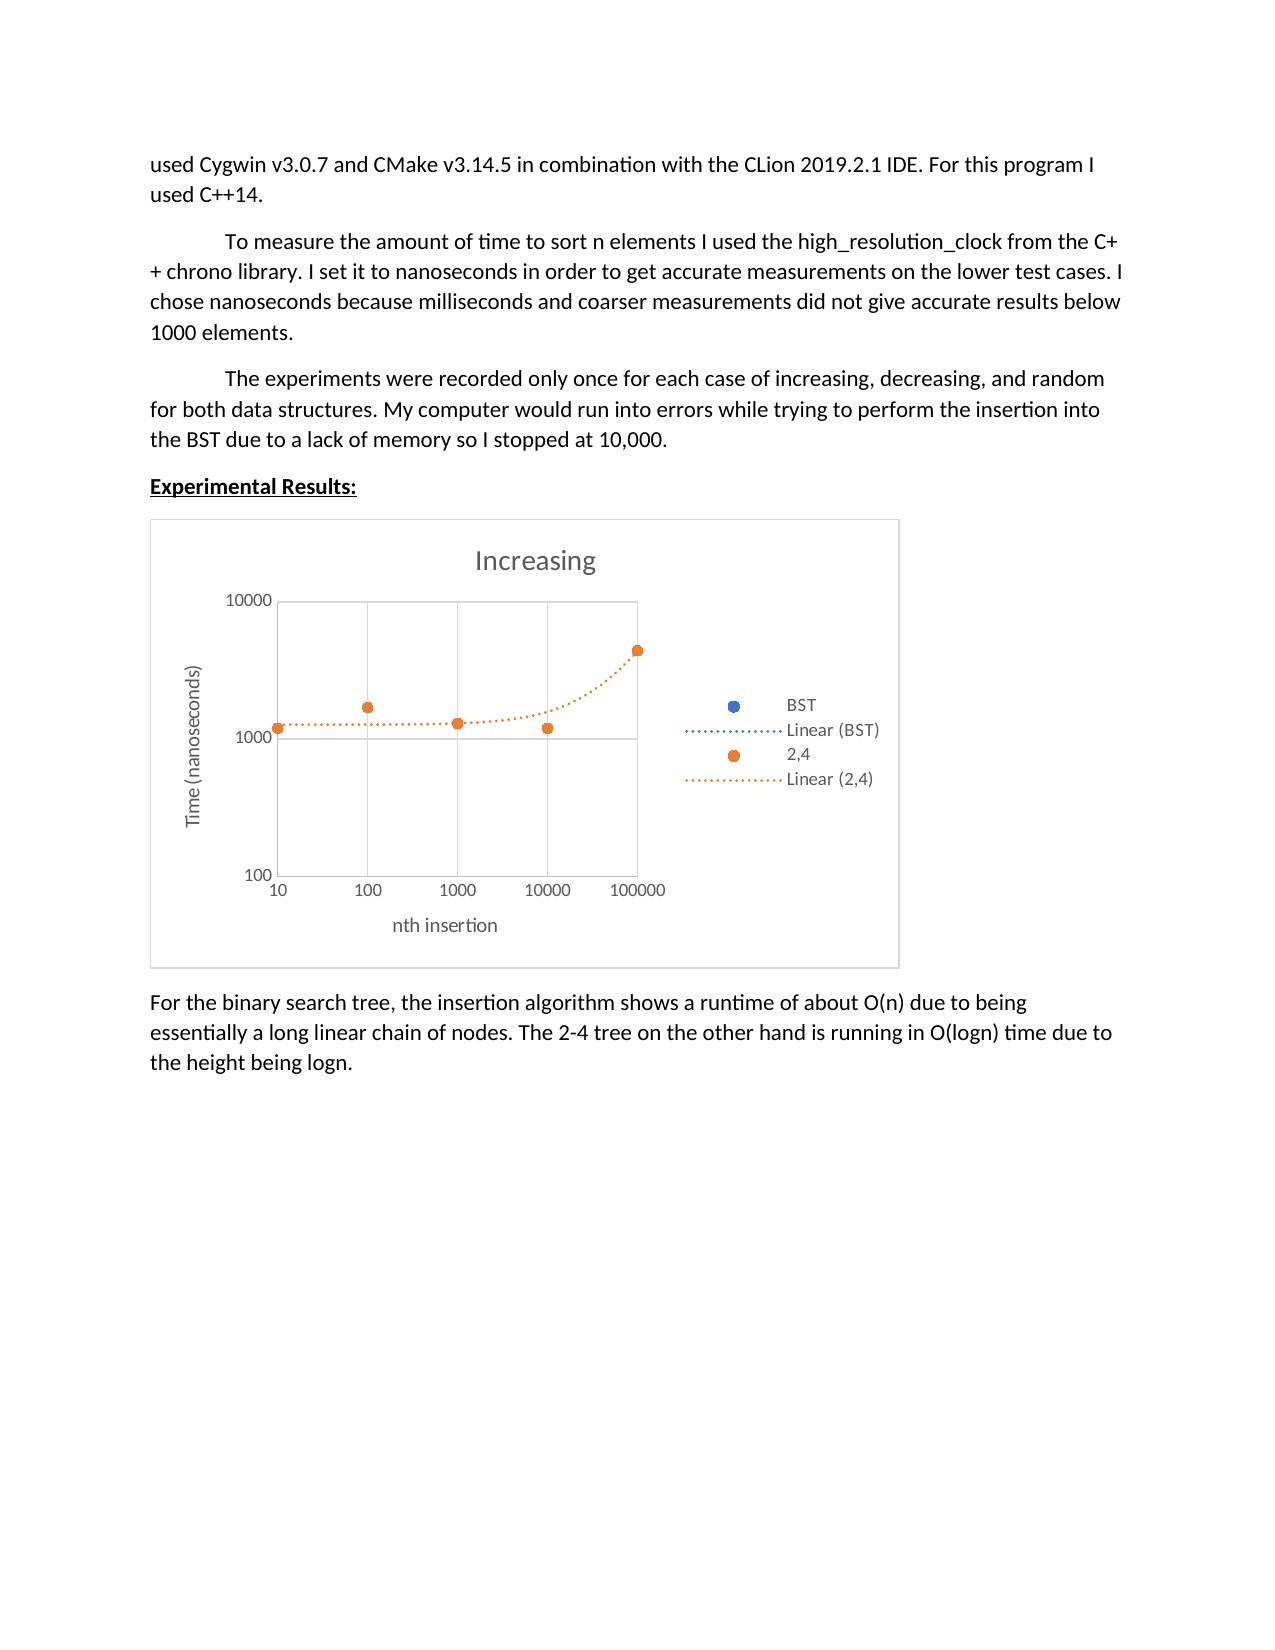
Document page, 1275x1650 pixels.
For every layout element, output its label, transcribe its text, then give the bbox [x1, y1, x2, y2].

text Experimental Results: [150, 472, 1125, 500]
text To measure the amount of time to sort n elements I used the high_resolution_clock from the C++ chrono library. I set it to nanoseconds in order to get accurate measurements on the lower test cases. I chose nanoseconds because milliseconds and coarser measurements did not give accurate results below 1000 elements. [150, 227, 1125, 346]
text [150, 150, 1125, 208]
text For the binary search tree, the insertion algorithm shows a runtime of about O(n) due to being essentially a long linear chain of nodes. The 2-4 tree on the other hand is running in O(logn) time due to the height being logn. [150, 988, 1125, 1076]
text The experiments were recorded only once for each case of increasing, decreasing, and random for both data structures. My computer would run into errors while trying to perform the insertion into the BST due to a lack of memory so I stopped at 10,000. [150, 364, 1125, 453]
